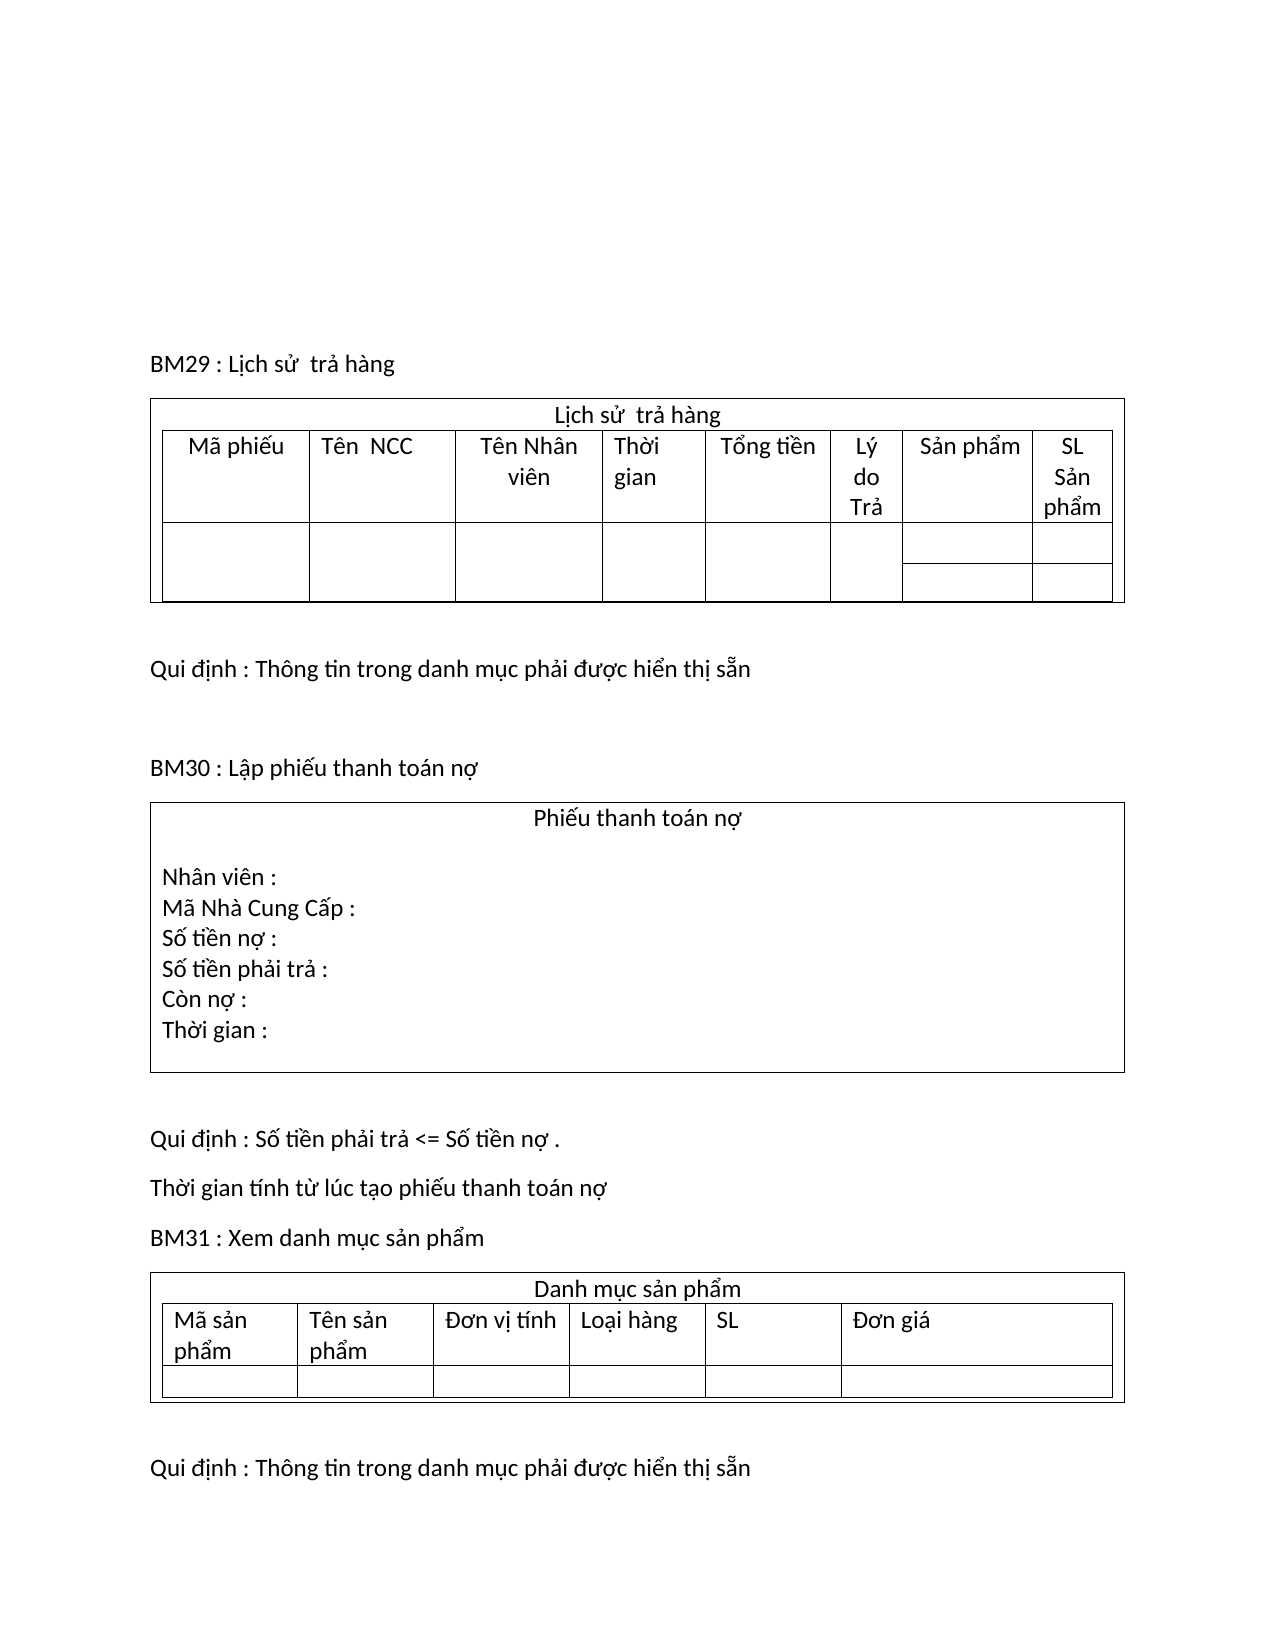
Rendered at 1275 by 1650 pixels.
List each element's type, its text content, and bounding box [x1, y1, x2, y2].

text Qui định : Thông tin trong danh mục phải được hiển thị sẵn [150, 653, 1125, 683]
text BM31 : Xem danh mục sản phẩm [150, 1222, 1125, 1253]
table_header Lịch sử trả hàng [151, 399, 1124, 602]
text BM29 : Lịch sử trả hàng [150, 348, 1125, 379]
text Qui định : Thông tin trong danh mục phải được hiển thị sẵn [150, 1452, 1125, 1483]
table_header Danh mục sản phẩm [151, 1273, 1124, 1402]
text BM30 : Lập phiếu thanh toán nợ [150, 752, 1125, 782]
text Qui định : Số tiền phải trả <= Số tiền nợ . [150, 1123, 1125, 1153]
table_header Phiếu thanh toán nợ Nhân viên : Mã Nhà Cung Cấp : Số tiền nợ : Số tiền phải trả : Còn nợ : Thời gian : [151, 803, 1124, 1072]
text Thời gian tính từ lúc tạo phiếu thanh toán nợ [150, 1172, 1125, 1203]
